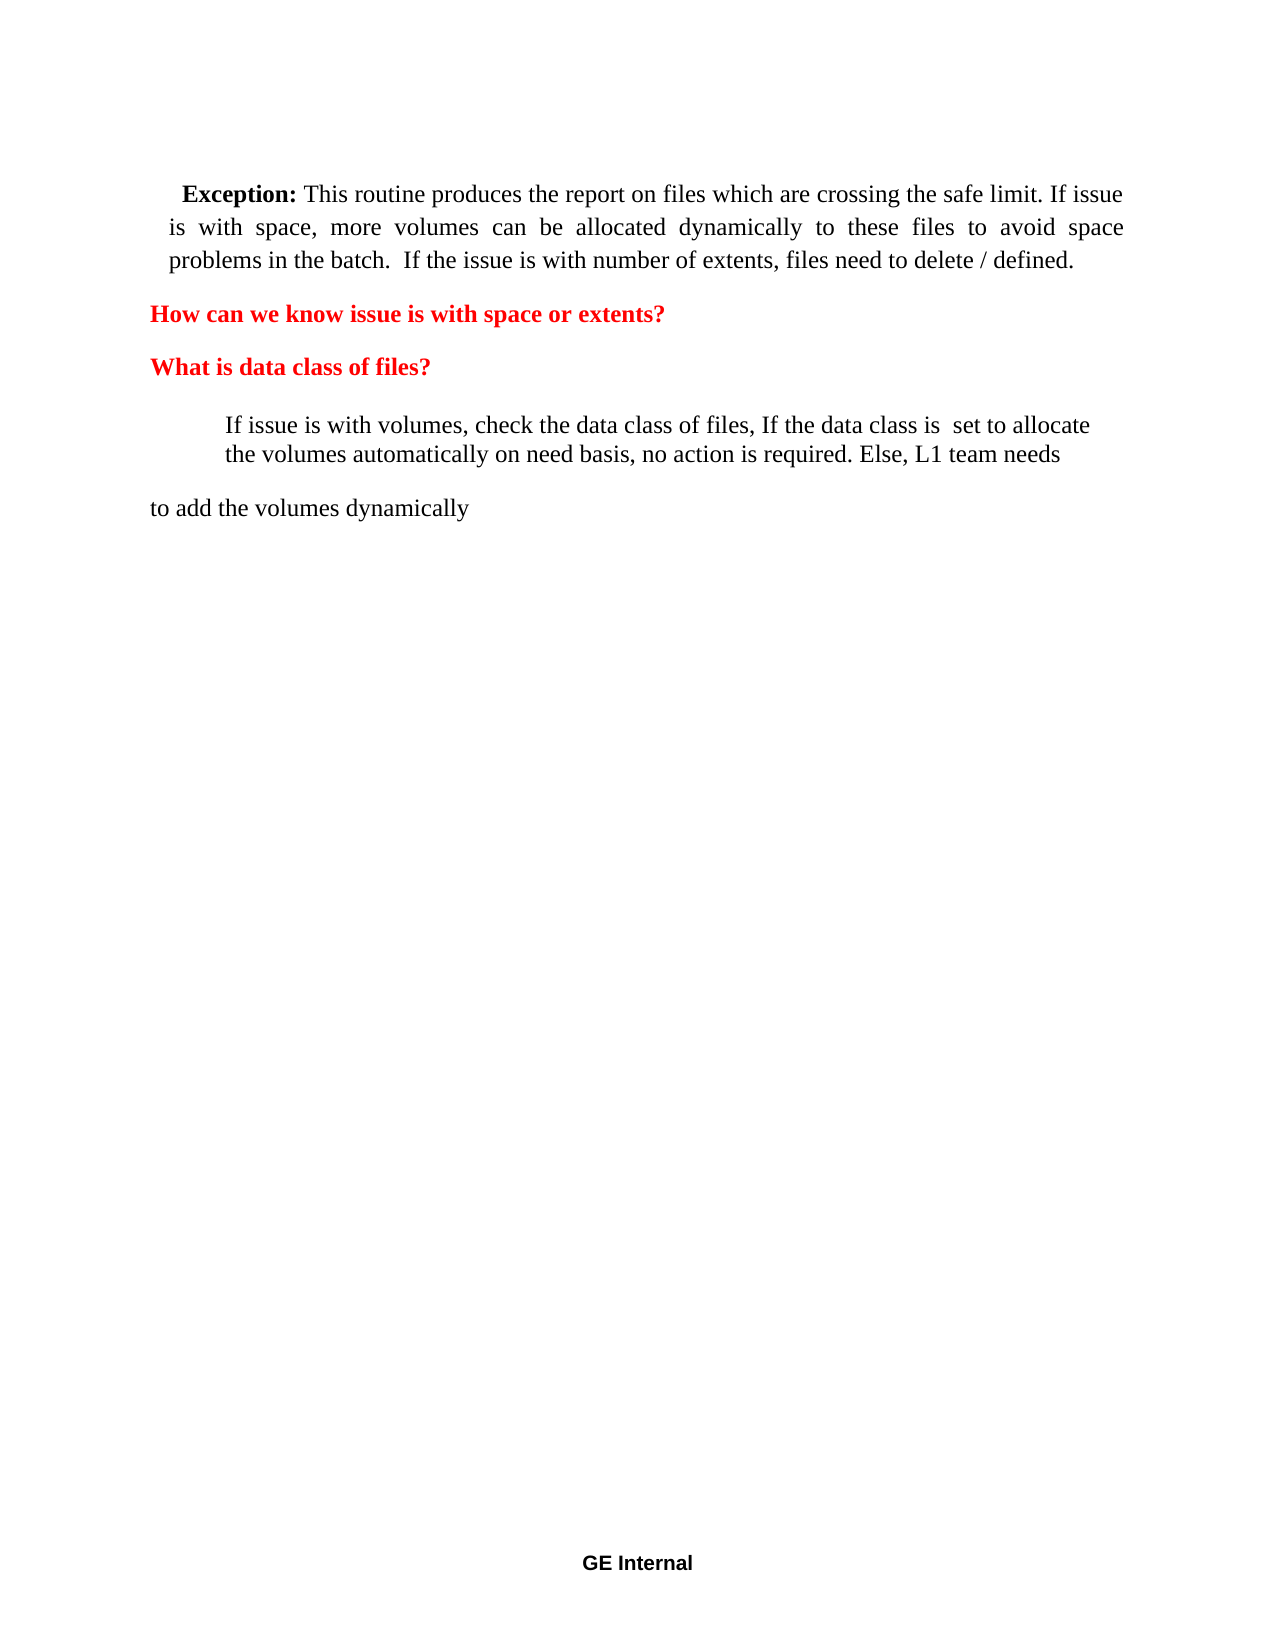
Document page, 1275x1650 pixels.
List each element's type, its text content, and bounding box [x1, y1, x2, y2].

text How can we know issue is with space or extents? [150, 299, 1125, 327]
text What is data class of files? [150, 352, 1125, 381]
text to add the volumes dynamically [150, 493, 1125, 521]
text the volumes automatically on need basis, no action is required. Else, L1 team needs [225, 439, 1125, 467]
text Exception: This routine produces the report on files which are crossing the safe limit. If issue is with space, more volumes can be allocated dynamically to these files to avoid space problems in the batch. If the issue is with number of extents, files need to delete / defined. [169, 179, 1125, 273]
text If issue is with volumes, check the data class of files, If the data class is set to allocate [225, 410, 1125, 439]
